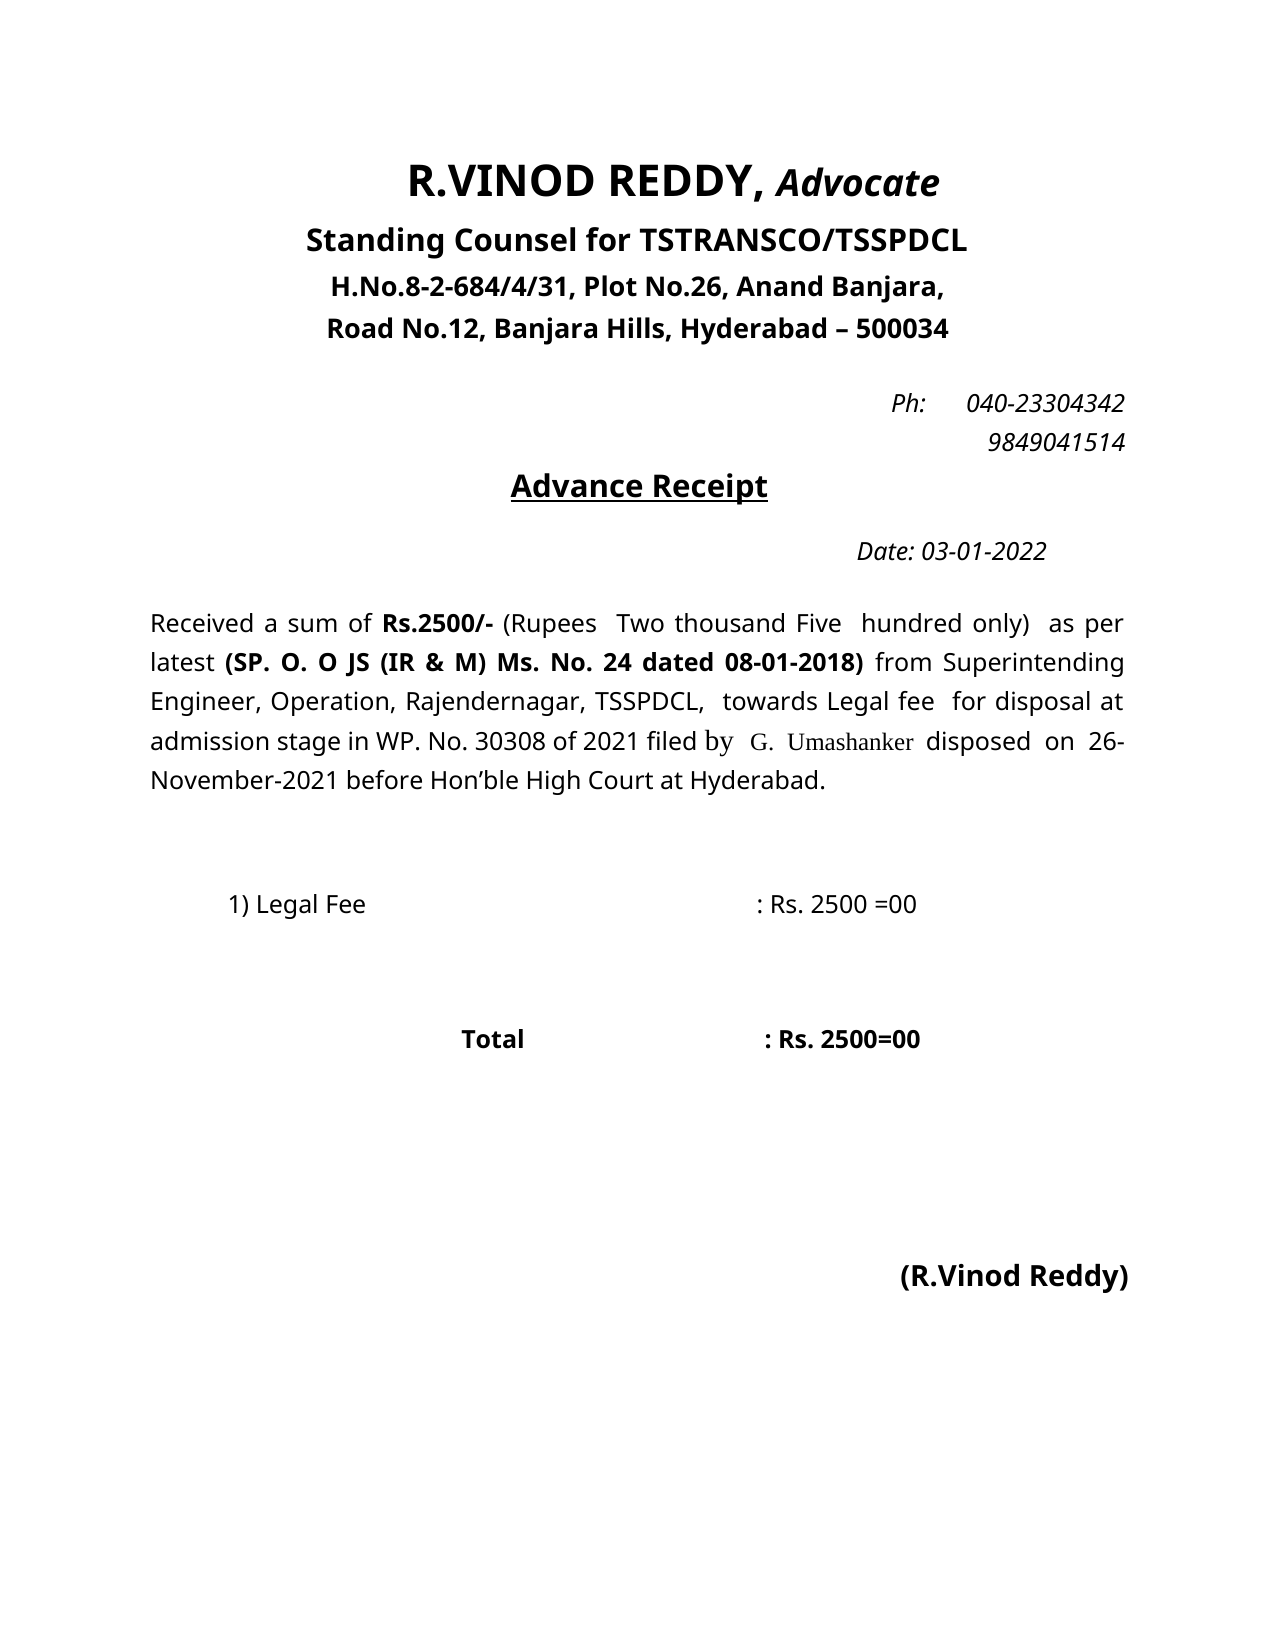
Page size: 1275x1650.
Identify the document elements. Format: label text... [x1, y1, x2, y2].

text Road No.12, Banjara Hills, Hyderabad – 500034 [150, 310, 1125, 347]
text Received a sum of Rs.2500/- (Rupees Two thousand Five hundred only) as per latest (SP. O. O JS (IR & M) Ms. No. 24 dated 08-01-2018) from Superintending Engineer, Operation, Rajendernagar, TSSPDCL, towards Legal fee for disposal at admission stage in WP. No. 30308 of 2021 filed by G. Umashanker disposed on 26-November-2021 before Hon’ble High Court at Hyderabad. [150, 605, 1125, 796]
text H.No.8-2-684/4/31, Plot No.26, Anand Banjara, [150, 267, 1125, 304]
text R.VINOD REDDY, Advocate [227, 150, 1047, 209]
text Ph: 040-23304342 [150, 385, 1125, 419]
text 9849041514 [150, 424, 1125, 458]
text Total : Rs. 2500=00 [227, 1022, 1010, 1056]
text Date: 03-01-2022 [227, 533, 1047, 567]
text Advance Receipt [150, 463, 1128, 506]
text Standing Counsel for TSTRANSCO/TSSPDCL [227, 218, 1047, 261]
text 1) Legal Fee : Rs. 2500 =00 [227, 886, 1010, 920]
text (R.Vinod Reddy) [677, 1256, 1128, 1295]
